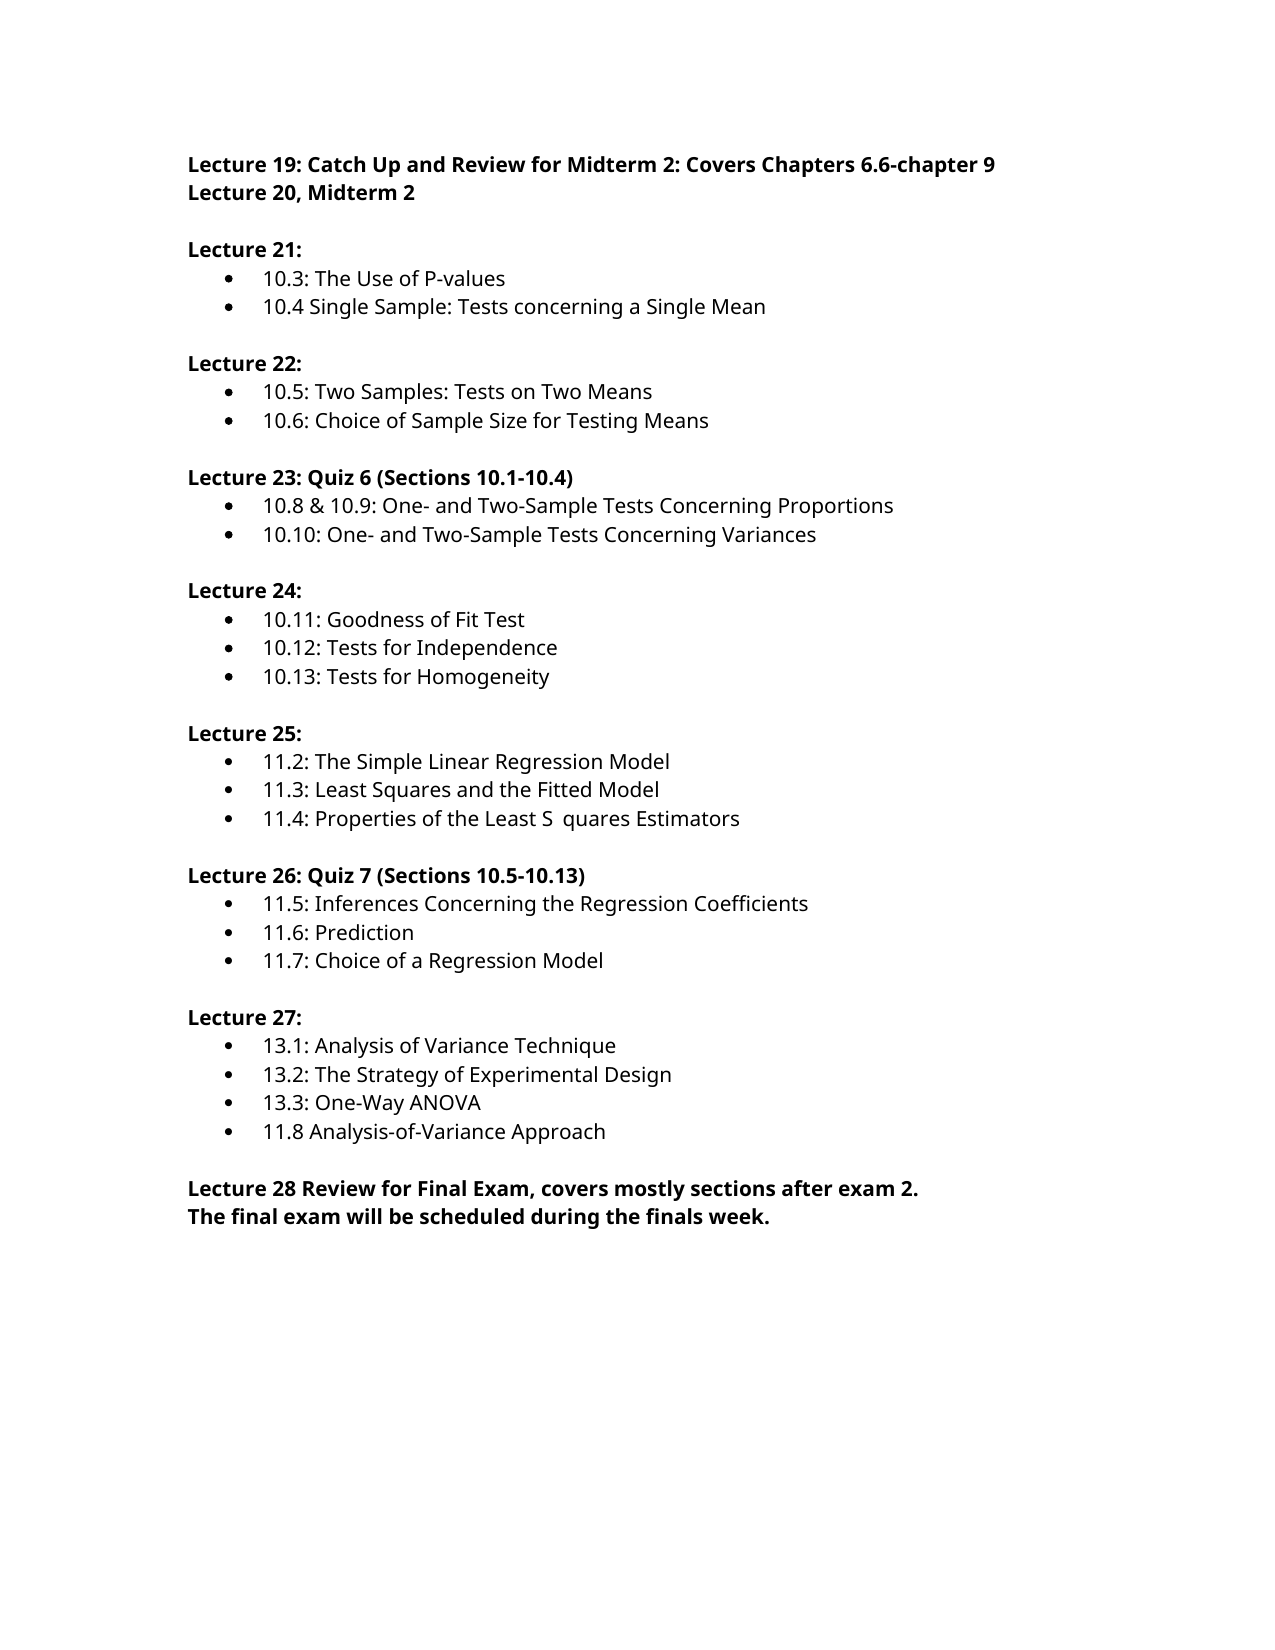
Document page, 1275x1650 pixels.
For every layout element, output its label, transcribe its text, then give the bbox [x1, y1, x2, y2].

text Lecture 22: [187, 349, 1087, 377]
list 10.13: Tests for Homogeneity [225, 662, 1087, 690]
list 11.2: The Simple Linear Regression Model [225, 747, 1087, 776]
list 13.1: Analysis of Variance Technique [225, 1032, 1087, 1060]
text The final exam will be scheduled during the finals week. [187, 1202, 1087, 1231]
text Lecture 23: Quiz 6 (Sections 10.1-10.4) [187, 463, 1087, 491]
text Lecture 21: [187, 235, 1087, 264]
list 10.12: Tests for Independence [225, 633, 1087, 662]
text Lecture 19: Catch Up and Review for Midterm 2: Covers Chapters 6.6-chapter 9 [187, 150, 1087, 178]
list 11.4: Properties of the Least S quares Estimators [225, 804, 1087, 832]
list 11.6: Prediction [225, 918, 1087, 946]
list 11.7: Choice of a Regression Model [225, 946, 1087, 975]
list 11.8 Analysis-of-Variance Approach [225, 1117, 1087, 1145]
list 11.3: Least Squares and the Fitted Model [225, 776, 1087, 804]
text Lecture 26: Quiz 7 (Sections 10.5-10.13) [187, 861, 1087, 889]
list 13.3: One-Way ANOVA [225, 1088, 1087, 1117]
text Lecture 28 Review for Final Exam, covers mostly sections after exam 2. [187, 1174, 1087, 1202]
list 10.8 & 10.9: One- and Two-Sample Tests Concerning Proportions [225, 491, 1087, 520]
list 11.5: Inferences Concerning the Regression Coefficients [225, 889, 1087, 918]
text Lecture 24: [187, 577, 1087, 605]
text Lecture 27: [187, 1003, 1087, 1032]
list 10.11: Goodness of Fit Test [225, 605, 1087, 633]
text Lecture 20, Midterm 2 [187, 178, 1087, 207]
list 10.10: One- and Two-Sample Tests Concerning Variances [225, 520, 1087, 548]
list 10.5: Two Samples: Tests on Two Means [225, 377, 1087, 406]
list 13.2: The Strategy of Experimental Design [225, 1060, 1087, 1088]
list 10.6: Choice of Sample Size for Testing Means [225, 406, 1087, 434]
list 10.4 Single Sample: Tests concerning a Single Mean [225, 292, 1087, 321]
list 10.3: The Use of P-values [225, 264, 1087, 292]
text Lecture 25: [187, 719, 1087, 747]
